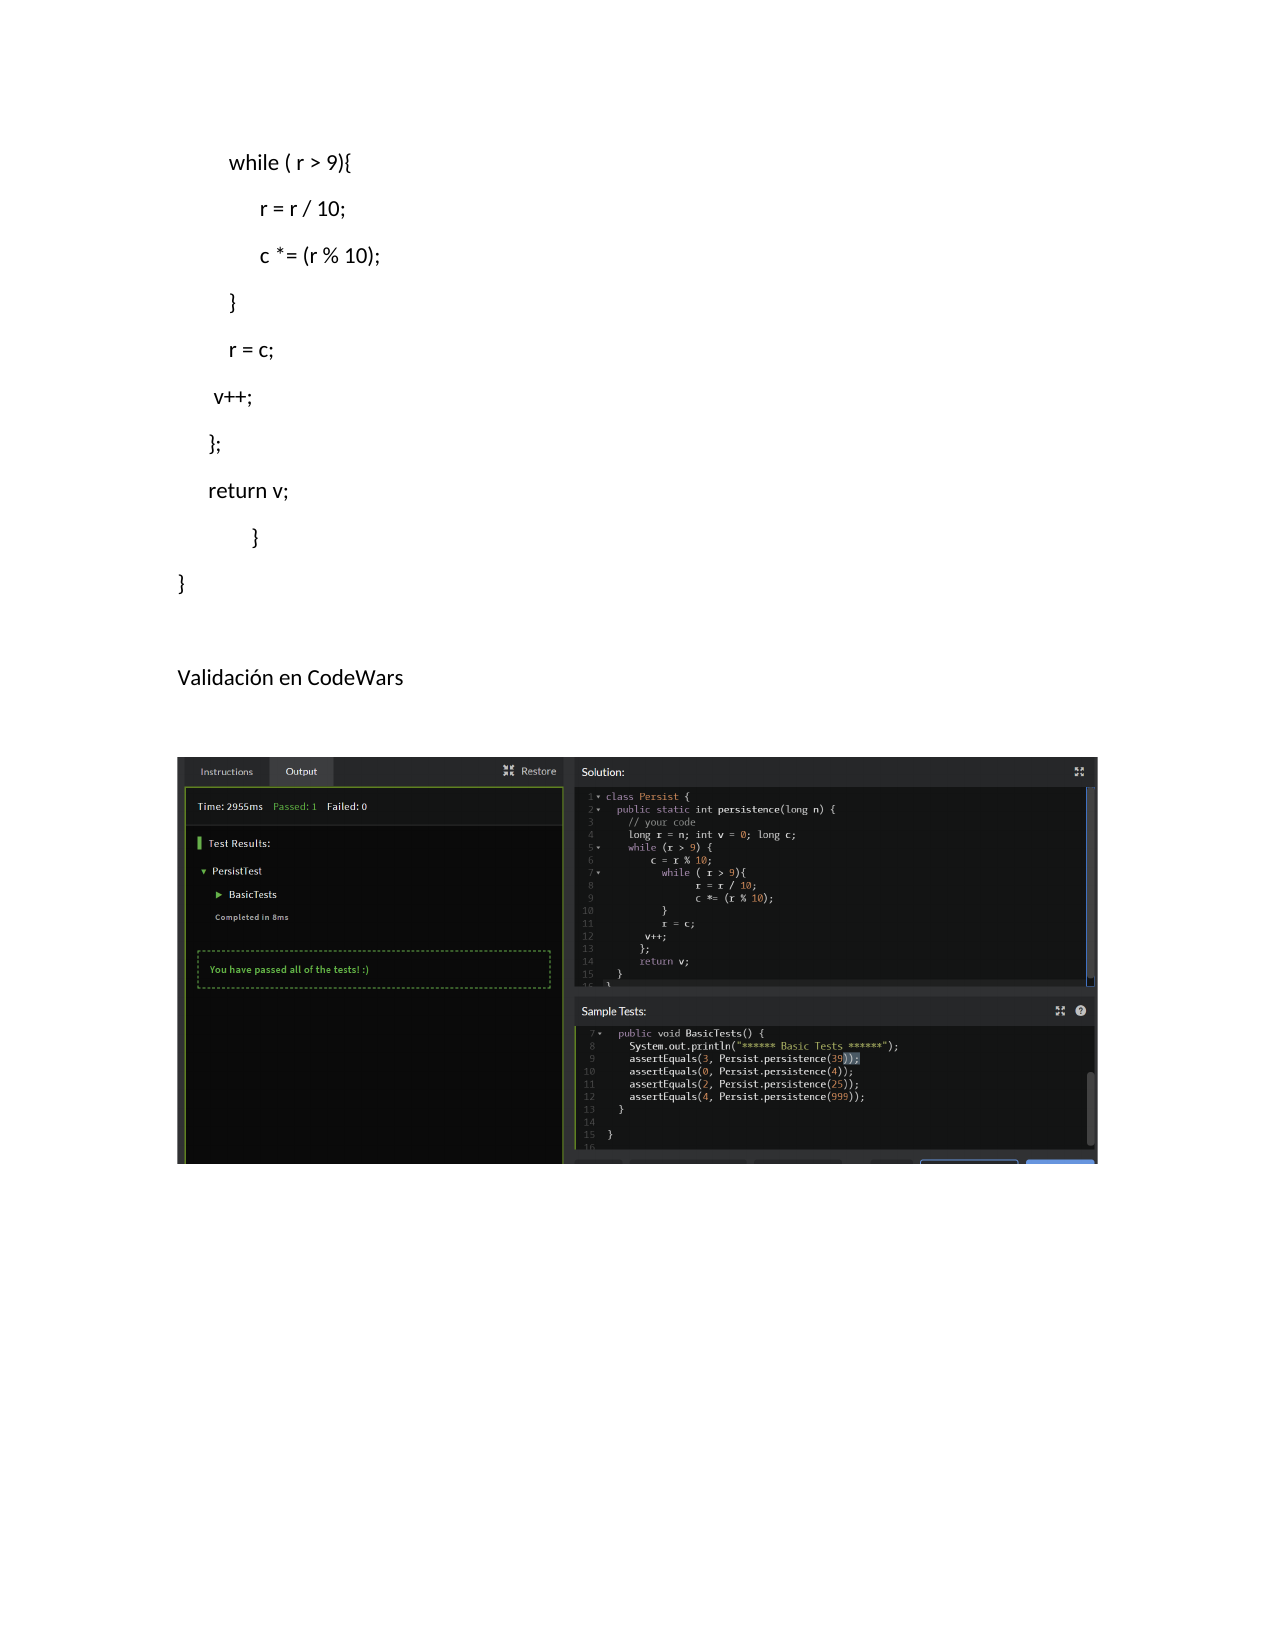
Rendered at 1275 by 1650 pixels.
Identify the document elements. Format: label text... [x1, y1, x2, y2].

text } [177, 569, 1098, 597]
text }; [177, 429, 1098, 457]
text return v; [177, 476, 1098, 504]
text while ( r > 9){ [177, 148, 1098, 176]
text v++; [177, 382, 1098, 410]
text Validación en CodeWars [177, 663, 1098, 691]
text } [177, 523, 1098, 551]
text } [177, 288, 1098, 316]
text r = r / 10; [177, 194, 1098, 222]
picture [177, 757, 1098, 1164]
text r = c; [177, 335, 1098, 363]
text c *= (r % 10); [177, 241, 1098, 269]
